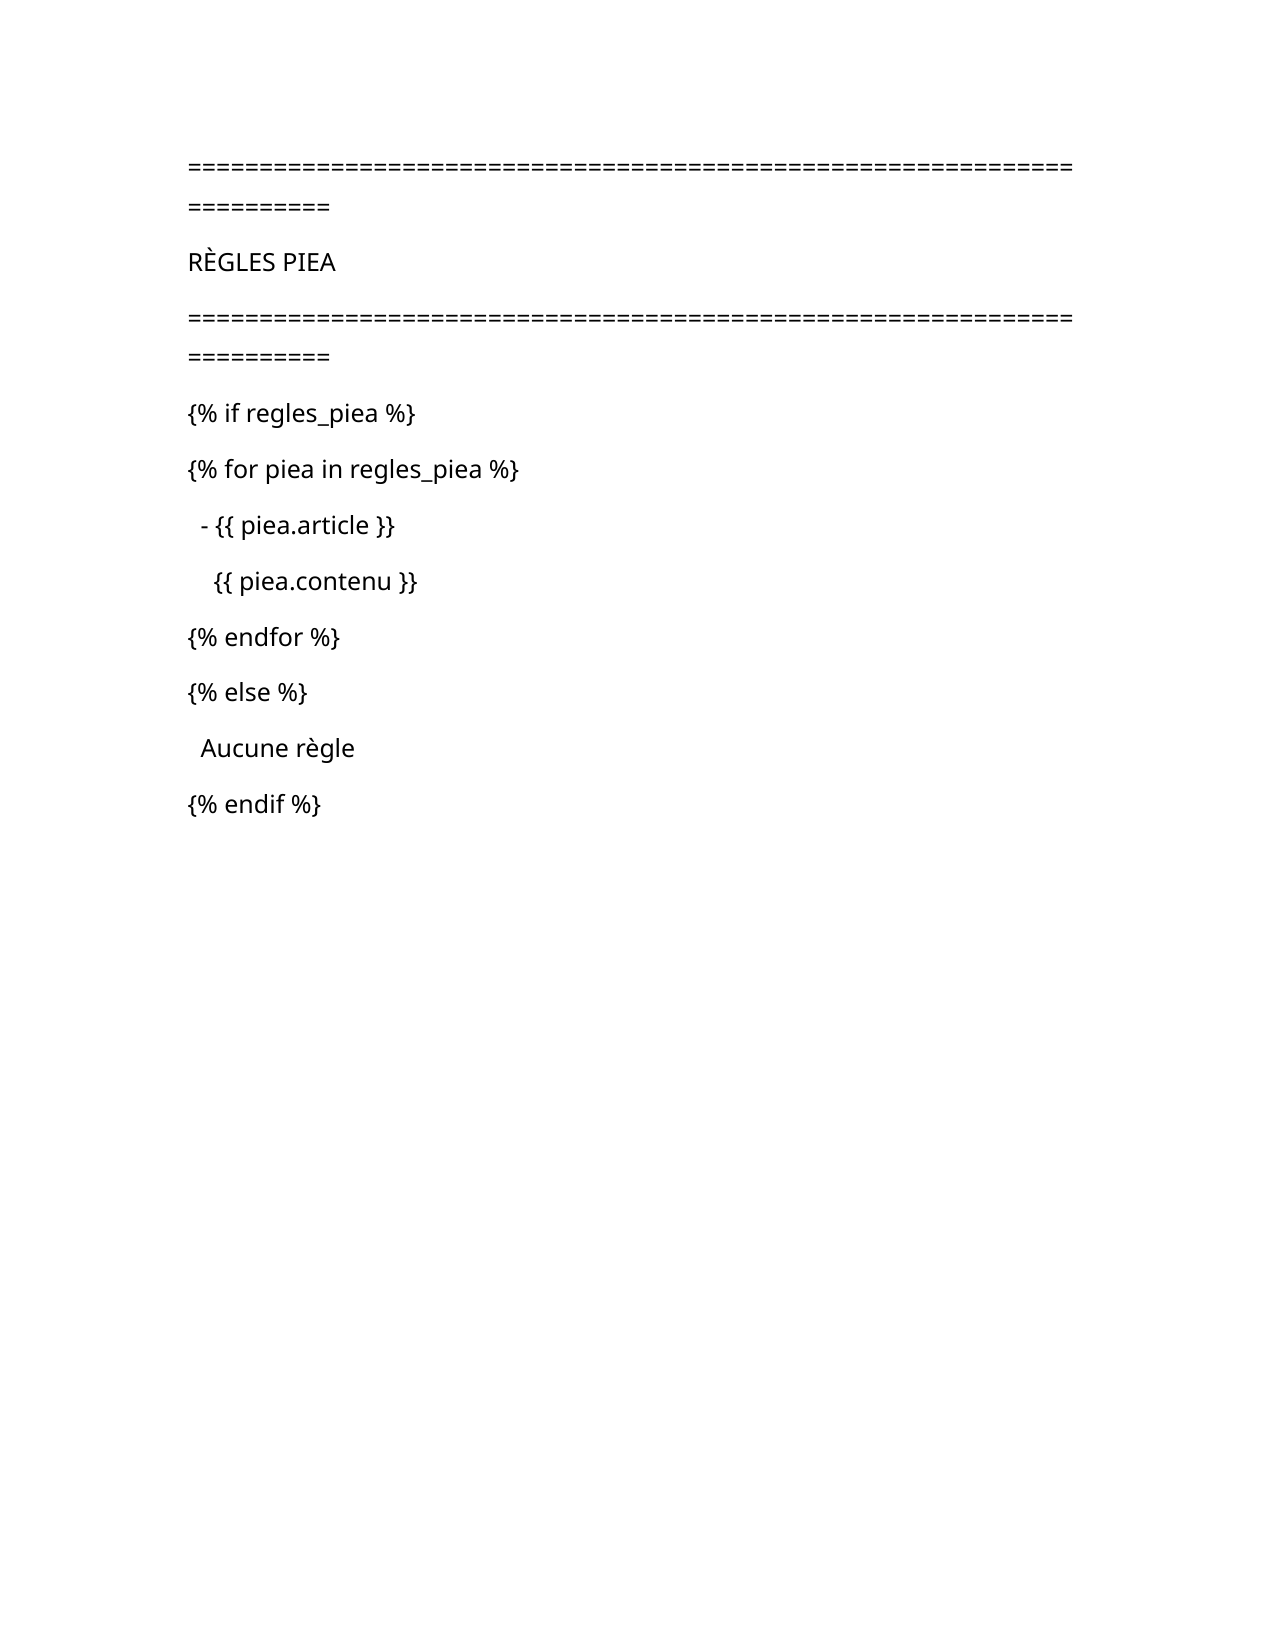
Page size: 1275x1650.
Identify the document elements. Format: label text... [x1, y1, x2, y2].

text Aucune règle [187, 731, 1087, 765]
text {% for piea in regles_piea %} [187, 452, 1087, 486]
text {% else %} [187, 675, 1087, 709]
text - {{ piea.article }} [187, 507, 1087, 542]
text RÈGLES PIEA [187, 245, 1087, 279]
text ======================================================================== [187, 301, 1087, 374]
text {{ piea.contenu }} [187, 563, 1087, 597]
text ======================================================================== [187, 150, 1087, 223]
text {% if regles_piea %} [187, 396, 1087, 430]
text {% endif %} [187, 787, 1087, 821]
text {% endfor %} [187, 619, 1087, 653]
